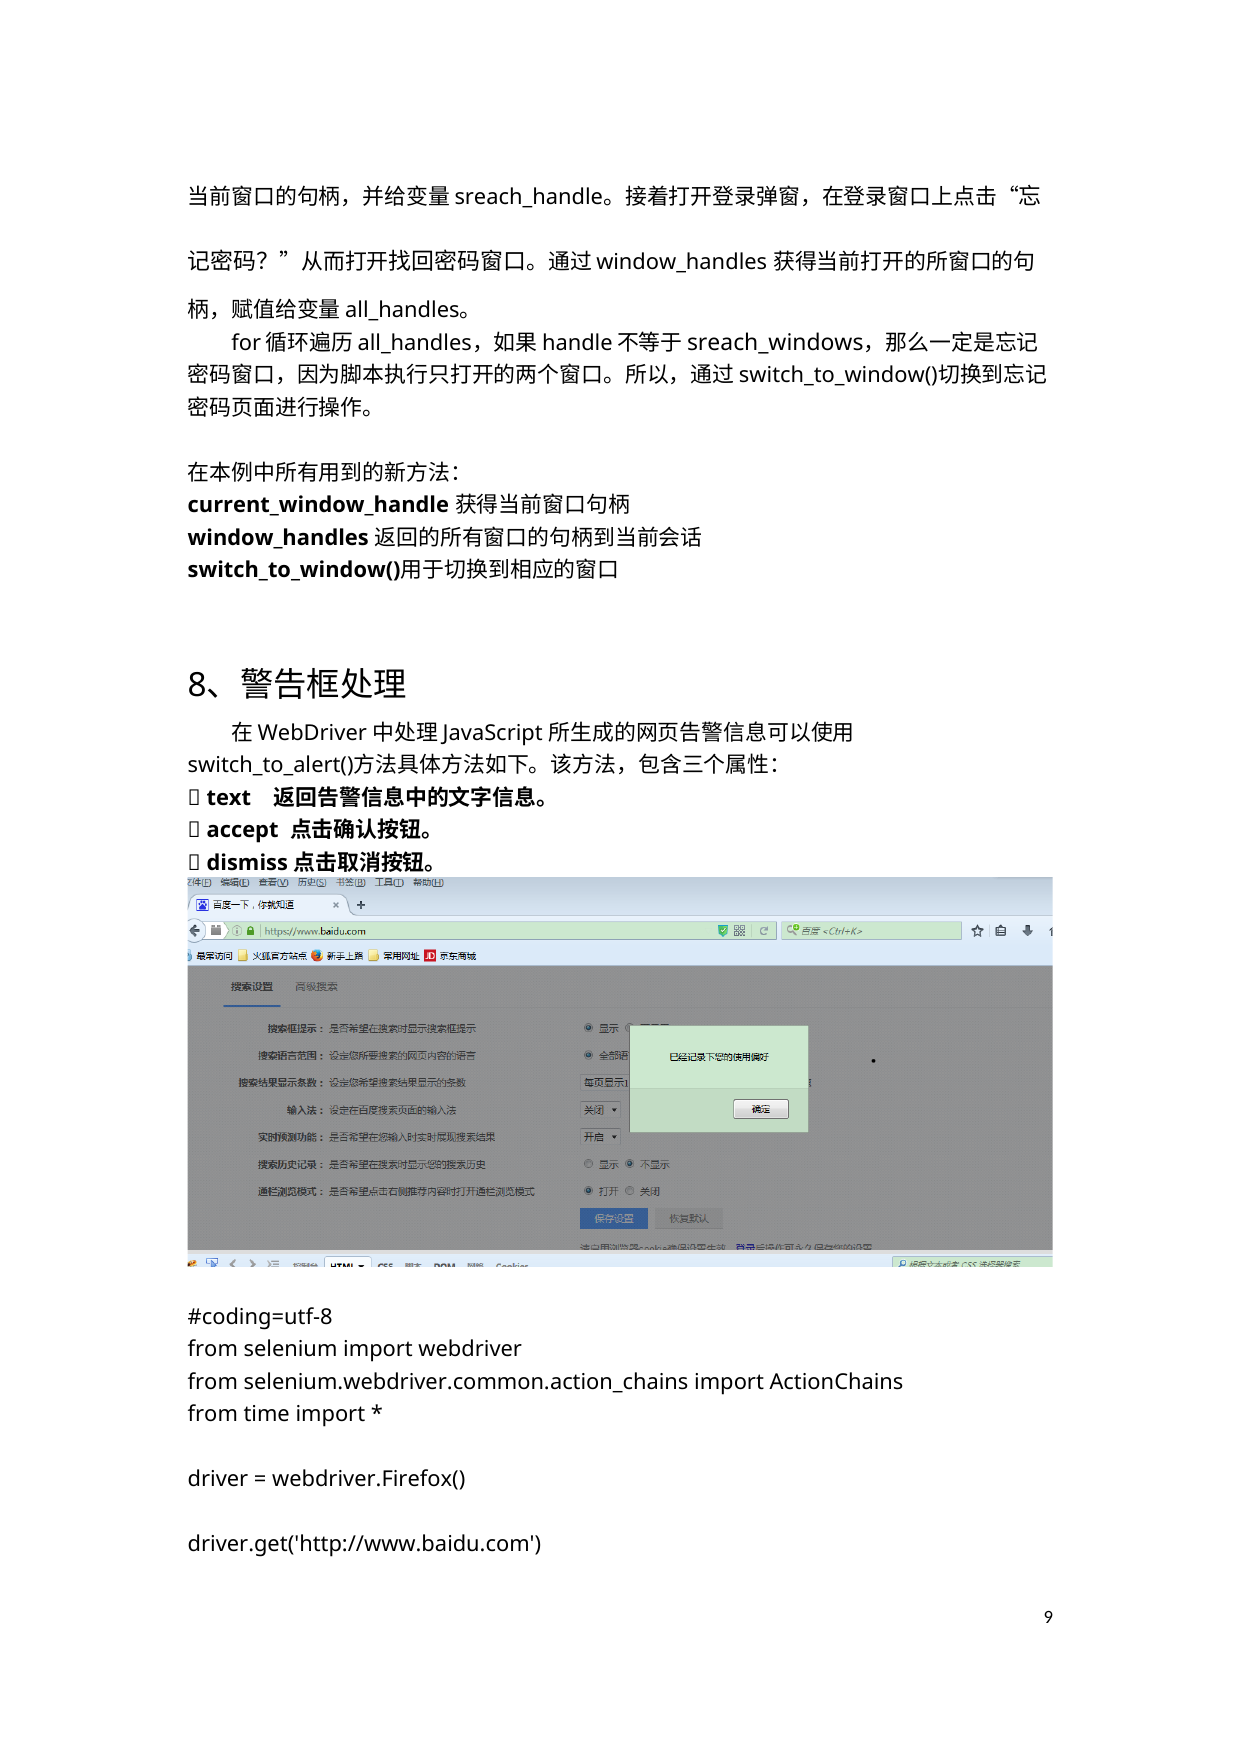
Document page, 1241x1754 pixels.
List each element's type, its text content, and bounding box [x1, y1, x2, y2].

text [187, 162, 1053, 324]
text switch_to_window()用于切换到相应的窗口 [187, 552, 1053, 584]
text for循环遍历all_handles，如果handle不等于sreach_windows，那么一定是忘记密码窗口，因为脚本执行只打开的两个窗口。所以，通过switch_to_window()切换到忘记密码页面进行操作。 [187, 324, 1053, 422]
text from selenium.webdriver.common.action_chains import ActionChains [187, 1364, 1053, 1397]
text #coding=utf-8 [187, 1299, 1053, 1332]
text driver.get('http://www.baidu.com') [187, 1527, 1053, 1559]
text window_handles 返回的所有窗口的句柄到当前会话 [187, 519, 1053, 552]
text from time import * [187, 1397, 1053, 1429]
text switch_to_alert()方法具体方法如下。该方法，包含三个属性： [187, 747, 1053, 779]
text driver = webdriver.Firefox() [187, 1462, 1053, 1494]
text current_window_handle 获得当前窗口句柄 [187, 487, 1053, 519]
text from selenium import webdriver [187, 1332, 1053, 1364]
text  dismiss 点击取消按钮。 [187, 844, 1053, 877]
text  accept 点击确认按钮。 [187, 812, 1053, 844]
text 8、警告框处理 [187, 649, 1053, 714]
text 在本例中所有用到的新方法： [187, 454, 1053, 487]
picture [187, 877, 1053, 1267]
text  text 返回告警信息中的文字信息。 [187, 779, 1053, 812]
text 在WebDriver 中处理JavaScript 所生成的网页告警信息可以使用 [187, 714, 1053, 747]
